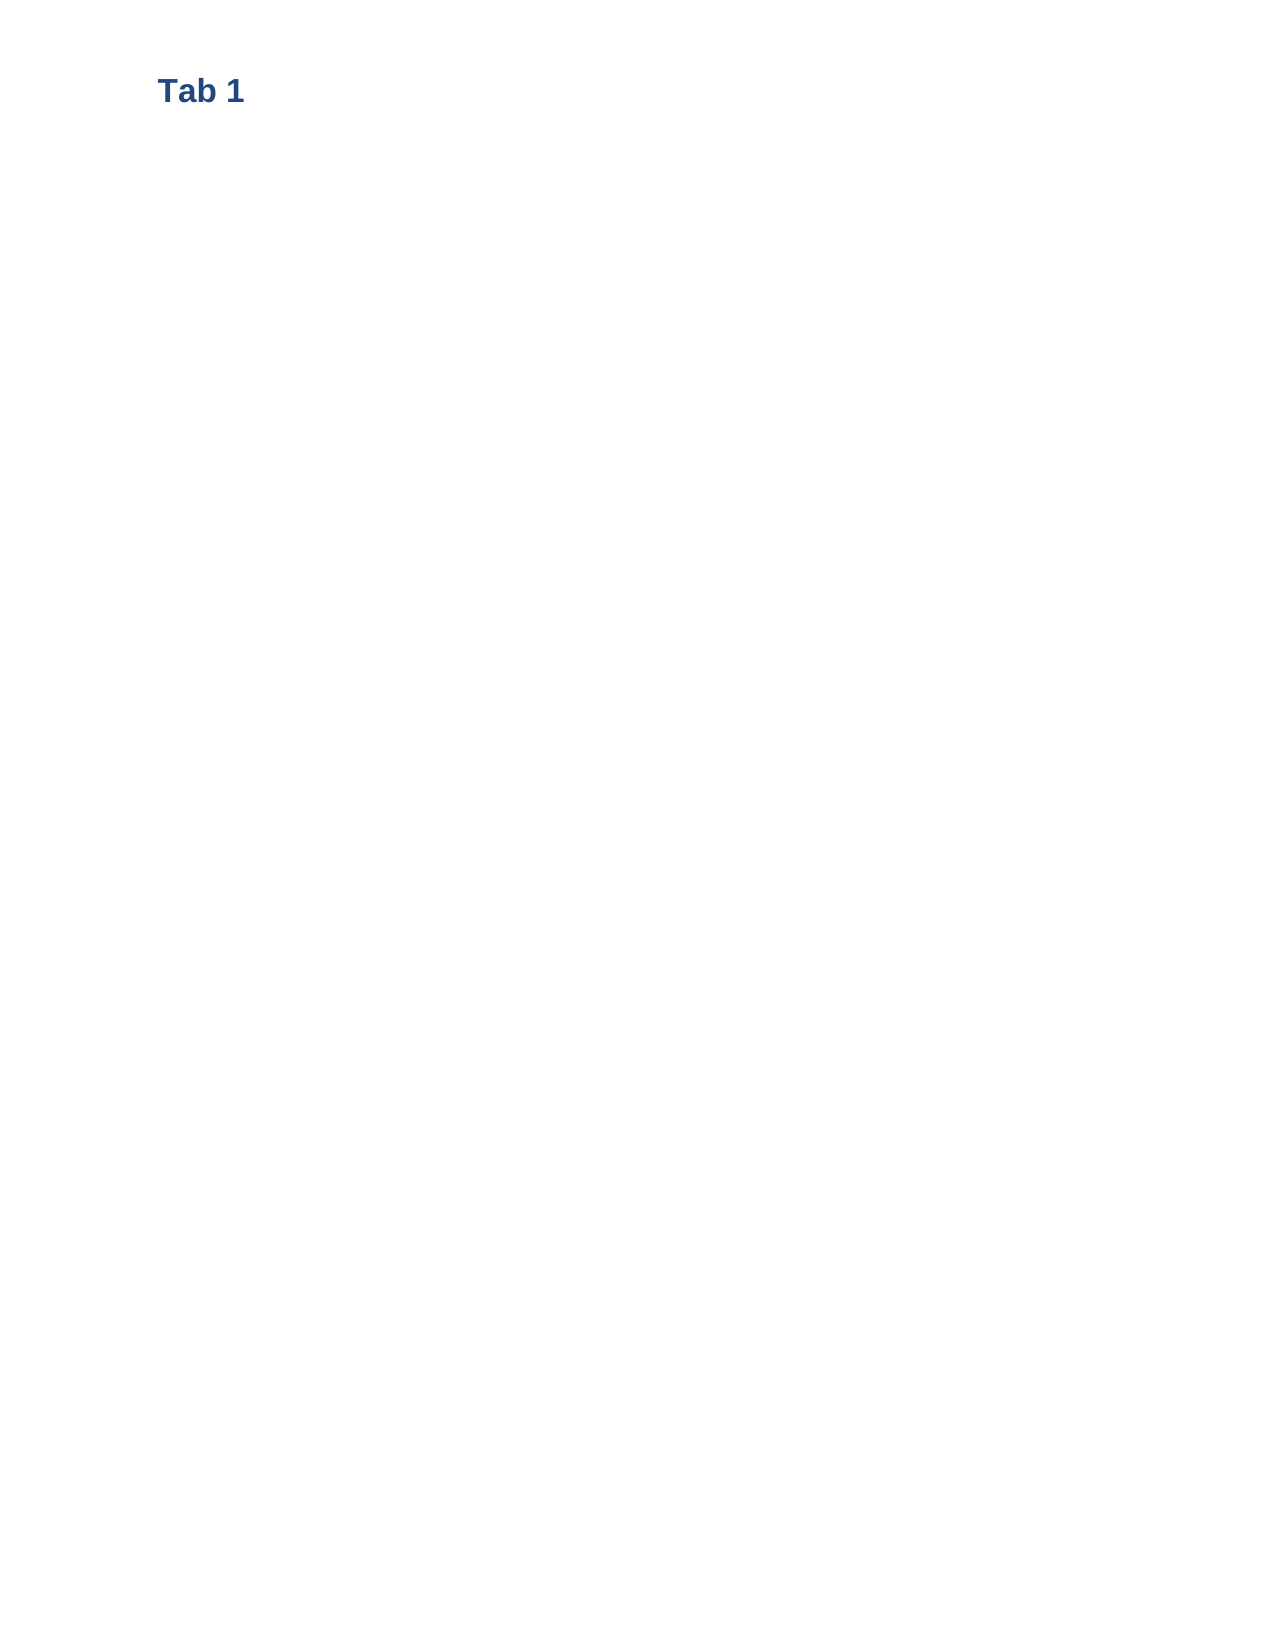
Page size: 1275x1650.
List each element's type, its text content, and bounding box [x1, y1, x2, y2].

title Tab 1 [157, 71, 1170, 109]
